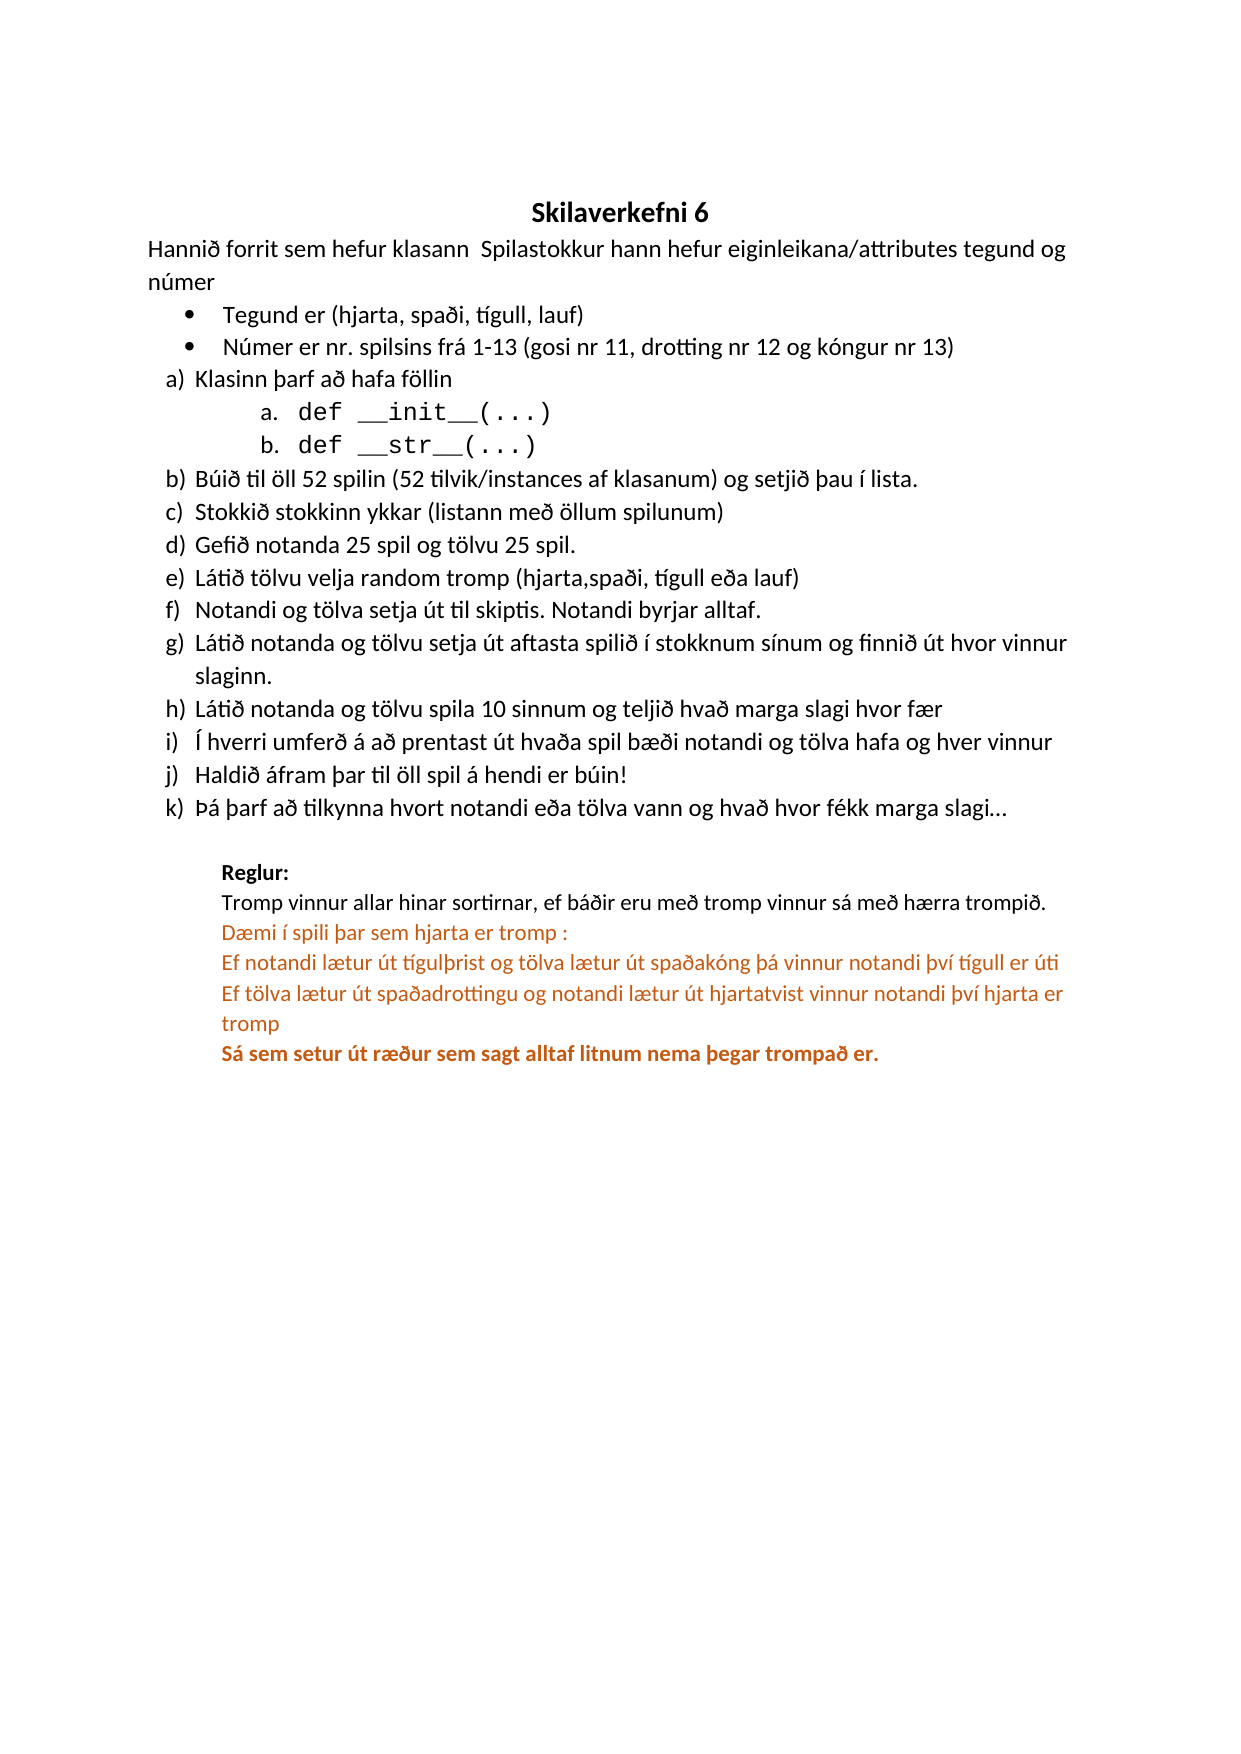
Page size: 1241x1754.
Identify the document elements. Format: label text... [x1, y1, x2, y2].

list def __init__(...) [260, 396, 1093, 427]
text Dæmi í spili þar sem hjarta er tromp : [221, 918, 1093, 946]
text Reglur: [221, 858, 1093, 886]
list Látið notanda og tölvu setja út aftasta spilið í stokknum sínum og finnið út hvor vinnur slaginn. [165, 627, 1093, 691]
list Stokkið stokkinn ykkar (listann með öllum spilunum) [165, 496, 1093, 526]
list Klasinn þarf að hafa föllin [165, 363, 1093, 394]
list Í hverri umferð á að prentast út hvaða spil bæði notandi og tölva hafa og hver vinnur [165, 726, 1093, 757]
text Tromp vinnur allar hinar sortirnar, ef báðir eru með tromp vinnur sá með hærra trompið. [221, 888, 1093, 916]
text Ef tölva lætur út spaðadrottingu og notandi lætur út hjartatvist vinnur notandi því hjarta er tromp [221, 979, 1093, 1037]
list Notandi og tölva setja út til skiptis. Notandi byrjar alltaf. [165, 594, 1093, 625]
list Búið til öll 52 spilin (52 tilvik/instances af klasanum) og setjið þau í lista. [165, 463, 1093, 493]
list Gefið notanda 25 spil og tölvu 25 spil. [165, 529, 1093, 559]
text Hannið forrit sem hefur klasann Spilastokkur hann hefur eiginleikana/attributes tegund og númer [148, 233, 1093, 296]
list Látið notanda og tölvu spila 10 sinnum og teljið hvað marga slagi hvor fær [165, 693, 1093, 724]
list Haldið áfram þar til öll spil á hendi er búin! [165, 759, 1093, 790]
text Sá sem setur út ræður sem sagt alltaf litnum nema þegar trompað er. [221, 1039, 1093, 1067]
list Þá þarf að tilkynna hvort notandi eða tölva vann og hvað hvor fékk marga slagi… [165, 792, 1093, 823]
text Ef notandi lætur út tígulþrist og tölva lætur út spaðakóng þá vinnur notandi því tígull er úti [221, 948, 1093, 977]
text Skilaverkefni 6 [148, 194, 1093, 230]
list Látið tölvu velja random tromp (hjarta,spaði, tígull eða lauf) [165, 562, 1093, 592]
list def __str__(...) [260, 429, 1093, 461]
list Tegund er (hjarta, spaði, tígull, lauf) [185, 299, 1093, 329]
list Númer er nr. spilsins frá 1-13 (gosi nr 11, drotting nr 12 og kóngur nr 13) [185, 331, 1093, 362]
